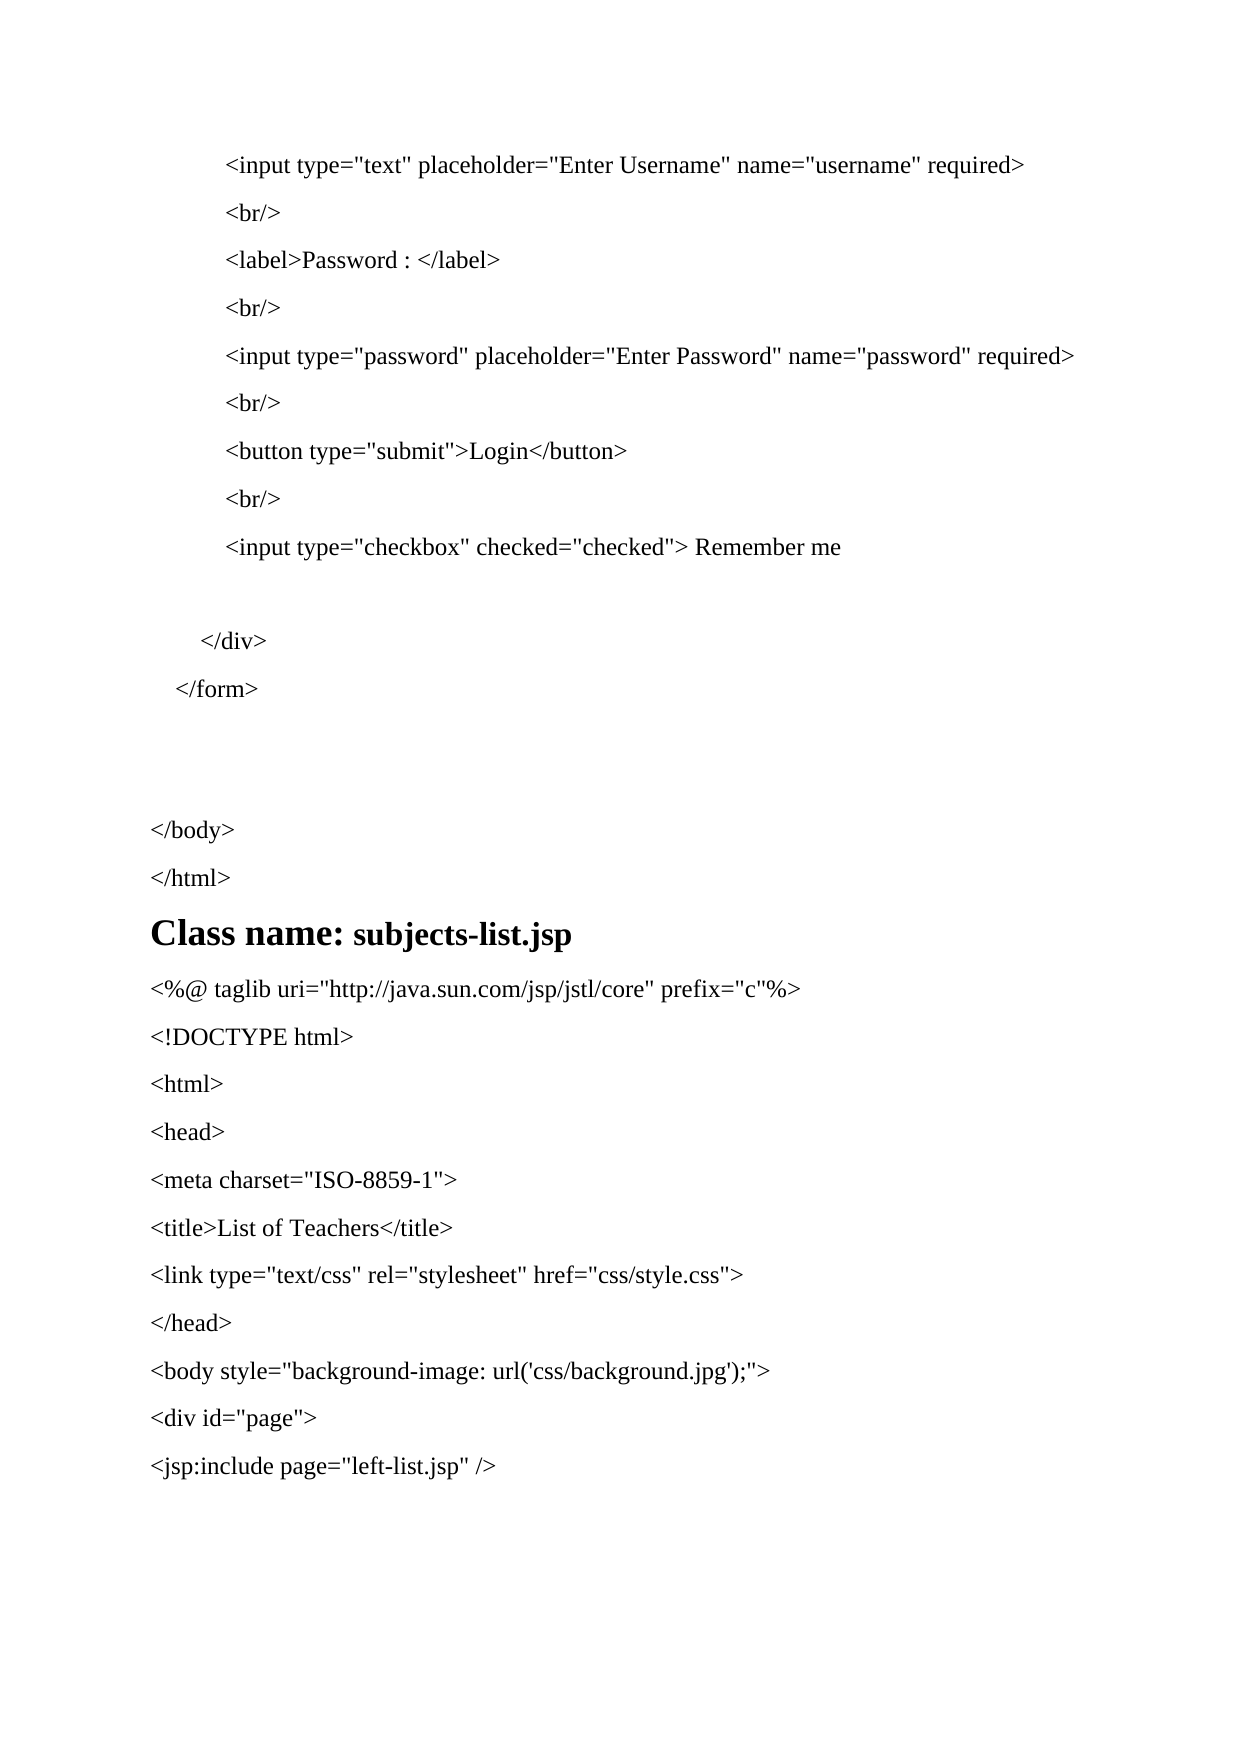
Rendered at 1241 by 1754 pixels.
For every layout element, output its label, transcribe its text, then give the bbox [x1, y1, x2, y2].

text <jsp:include page="left-list.jsp" /> [150, 1451, 1090, 1480]
text <br/> [150, 388, 1090, 417]
text <input type="password" placeholder="Enter Password" name="password" required> [150, 341, 1090, 369]
text <head> [150, 1117, 1090, 1146]
text </body> [150, 815, 1090, 844]
text <!DOCTYPE html> [150, 1022, 1090, 1051]
text </div> [150, 626, 1090, 655]
text <br/> [150, 293, 1090, 322]
text <br/> [150, 484, 1090, 513]
text </html> [150, 863, 1090, 892]
text <title>List of Teachers</title> [150, 1213, 1090, 1241]
text Class name: subjects-list.jsp [150, 911, 1090, 954]
text <button type="submit">Login</button> [150, 436, 1090, 465]
text <body style="background-image: url('css/background.jpg');"> [150, 1356, 1090, 1384]
text <div id="page"> [150, 1403, 1090, 1432]
text <label>Password : </label> [150, 245, 1090, 274]
text </head> [150, 1308, 1090, 1337]
text </form> [150, 674, 1090, 703]
text <meta charset="ISO-8859-1"> [150, 1165, 1090, 1194]
text <input type="checkbox" checked="checked"> Remember me [150, 532, 1090, 560]
text <br/> [150, 198, 1090, 226]
text <html> [150, 1069, 1090, 1098]
text <link type="text/css" rel="stylesheet" href="css/style.css"> [150, 1260, 1090, 1289]
text <%@ taglib uri="http://java.sun.com/jsp/jstl/core" prefix="c"%> [150, 974, 1090, 1003]
text <input type="text" placeholder="Enter Username" name="username" required> [150, 150, 1090, 179]
